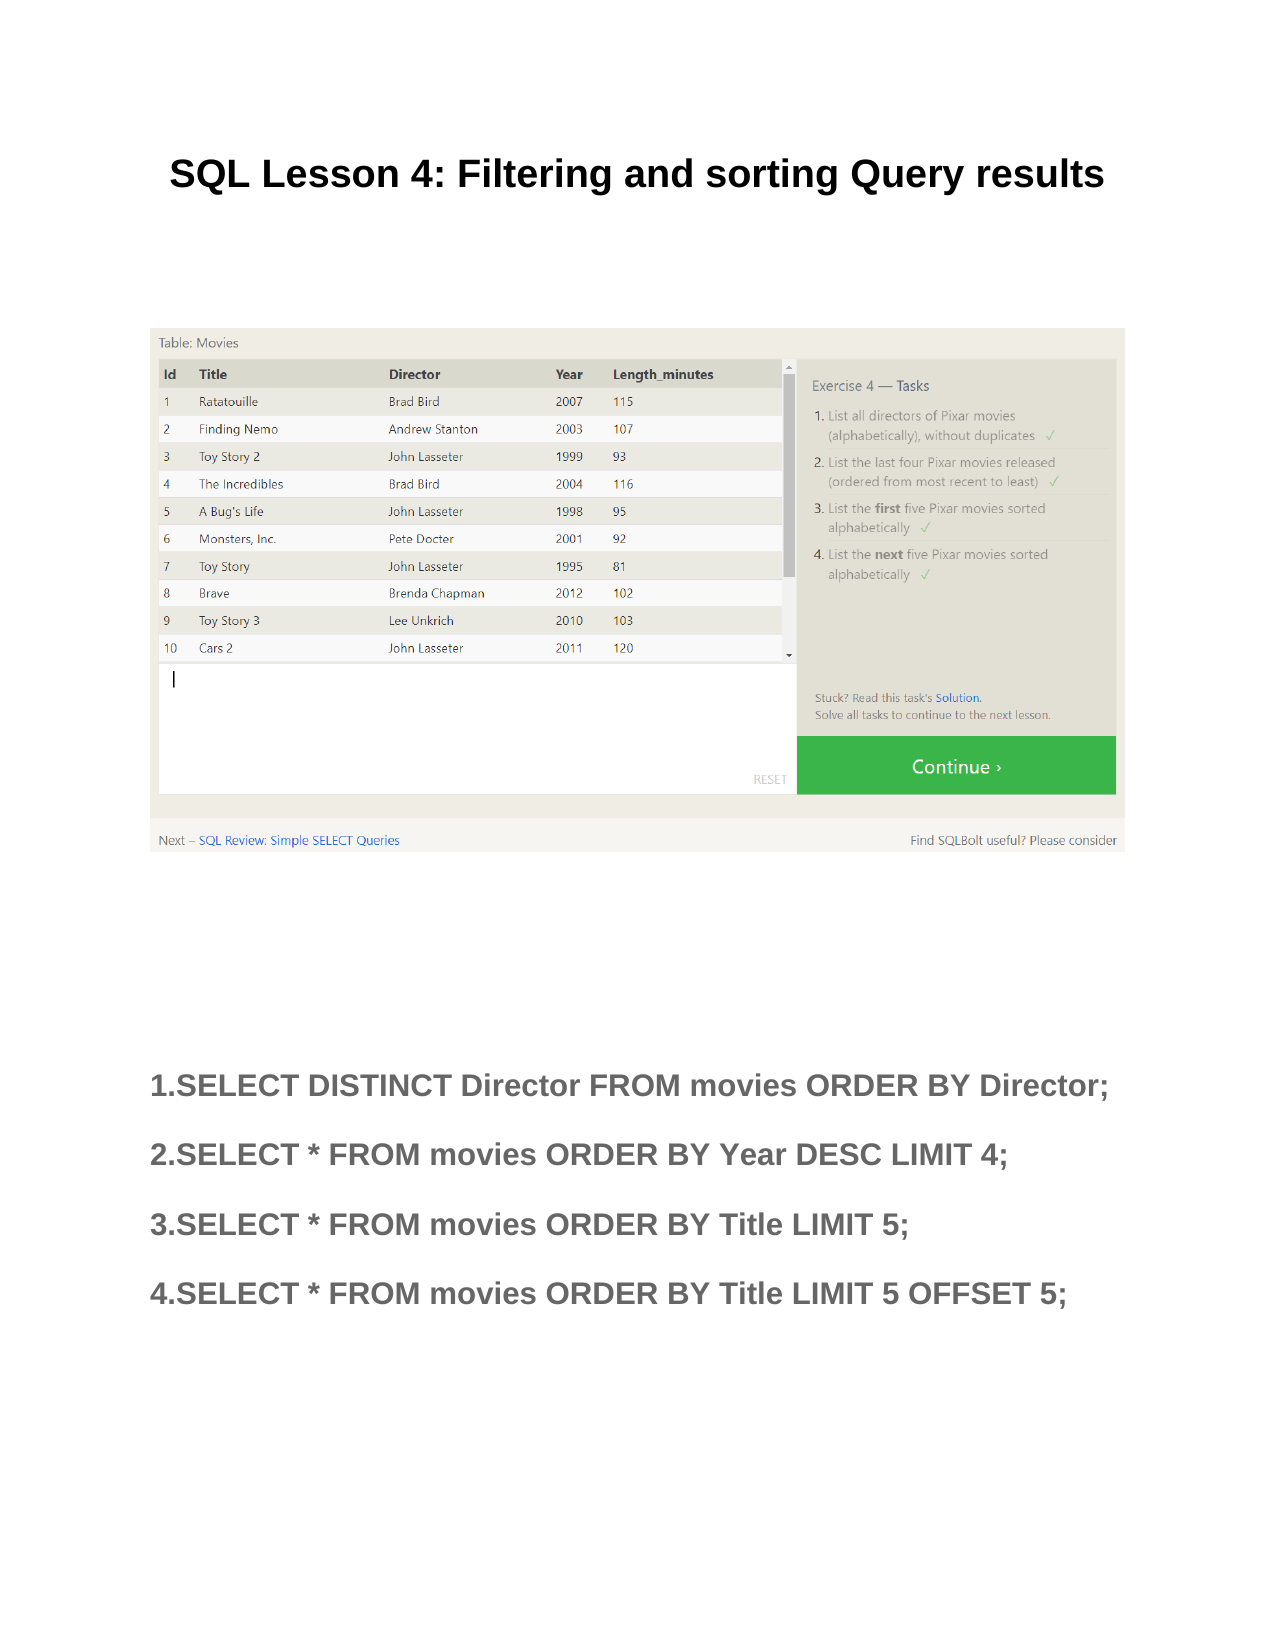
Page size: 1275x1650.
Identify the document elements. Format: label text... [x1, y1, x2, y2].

subtitle 4.SELECT * FROM movies ORDER BY Title LIMIT 5 OFFSET 5; [150, 1275, 1125, 1311]
subtitle 2.SELECT * FROM movies ORDER BY Year DESC LIMIT 4; [150, 1136, 1125, 1172]
subtitle 3.SELECT * FROM movies ORDER BY Title LIMIT 5; [150, 1206, 1125, 1242]
subtitle SQL Lesson 4: Filtering and sorting Query results [150, 150, 1125, 196]
picture [150, 328, 1125, 852]
subtitle 1.SELECT DISTINCT Director FROM movies ORDER BY Director; [150, 1067, 1125, 1103]
